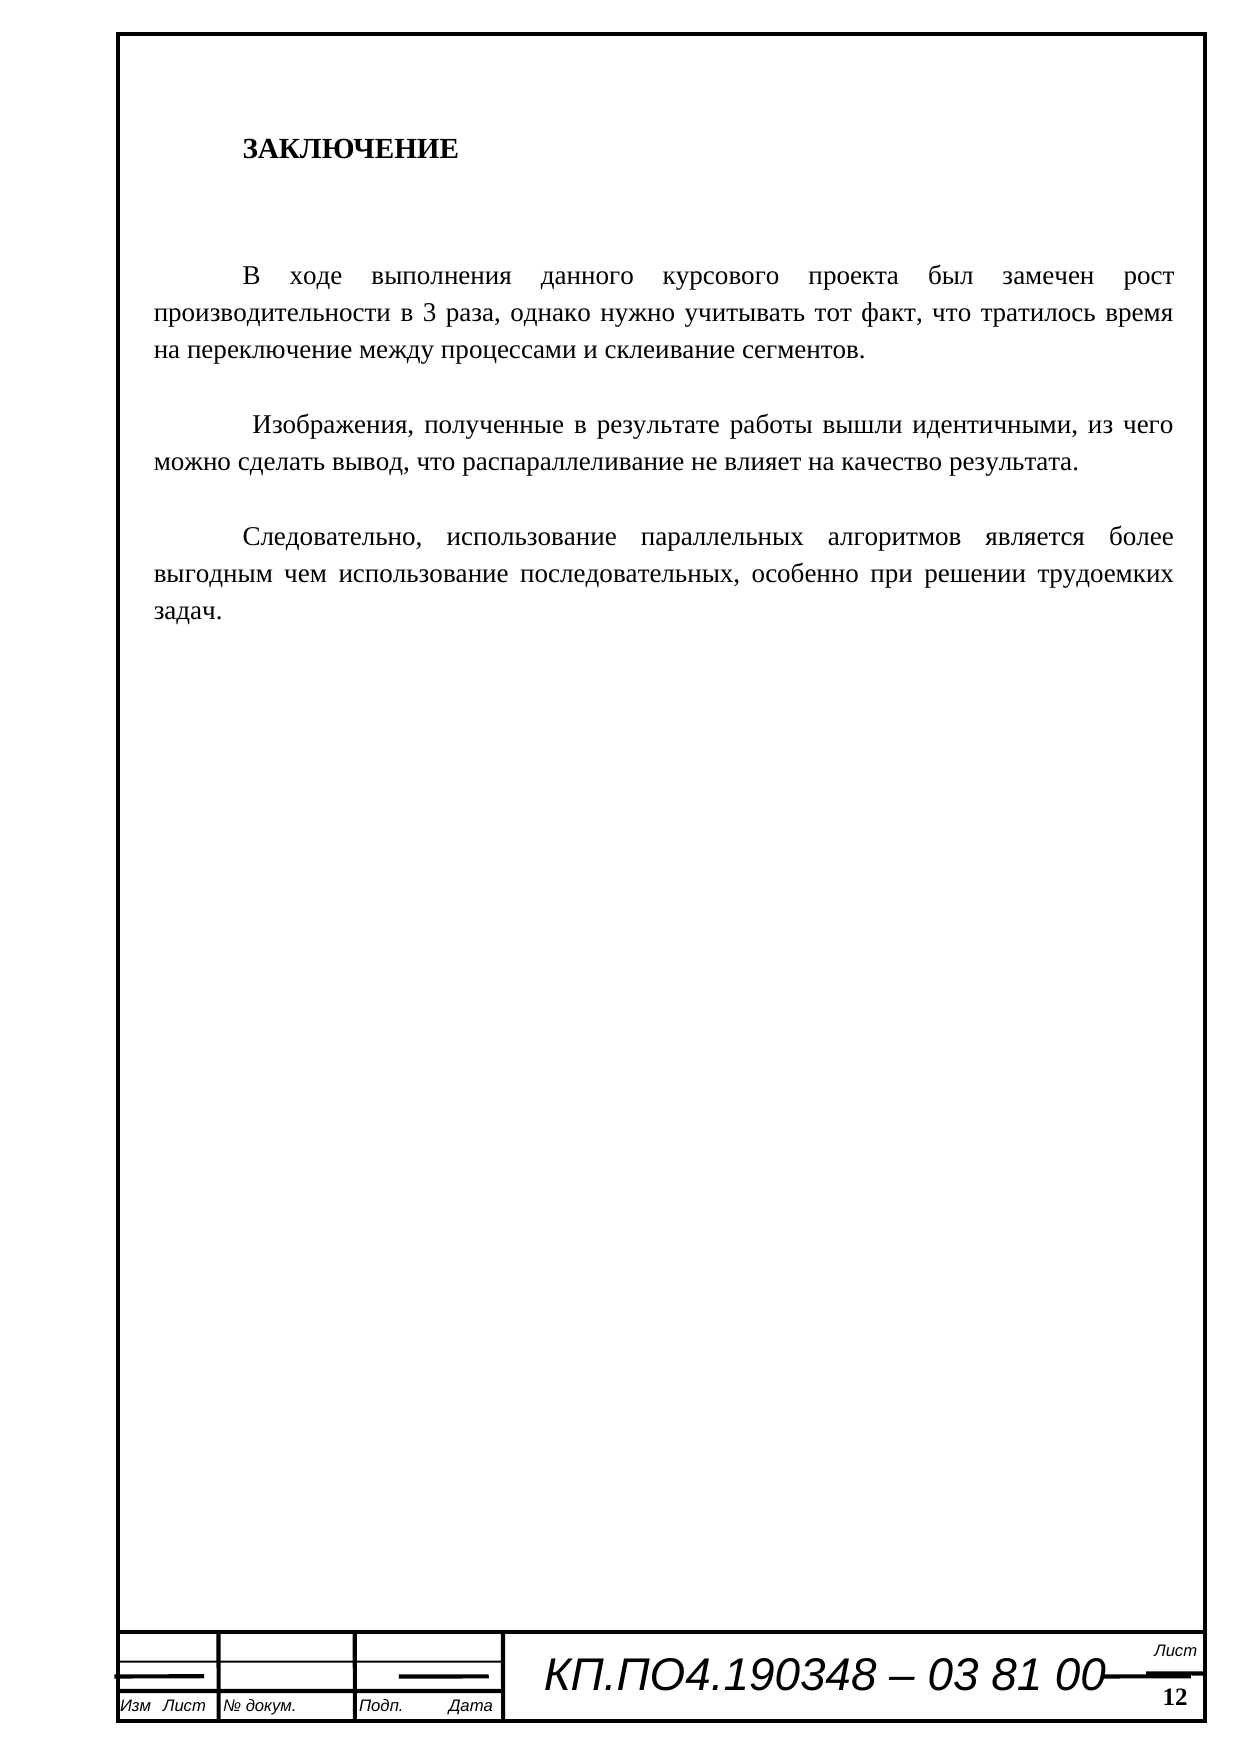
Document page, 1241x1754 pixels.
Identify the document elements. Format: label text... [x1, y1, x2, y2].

text В ходе выполнения данного курсового проекта был замечен рост производительности в 3 раза, однако нужно учитывать тот факт, что тратилось время на переключение между процессами и склеивание сегментов. [153, 259, 1175, 364]
text Следовательно, использование параллельных алгоритмов является более выгодным чем использование последовательных, особенно при решении трудоемких задач. [153, 520, 1175, 626]
text Изображения, полученные в результате работы вышли идентичными, из чего можно сделать вывод, что распараллеливание не влияет на качество результата. [153, 408, 1175, 476]
subtitle Заключение [153, 131, 1175, 164]
